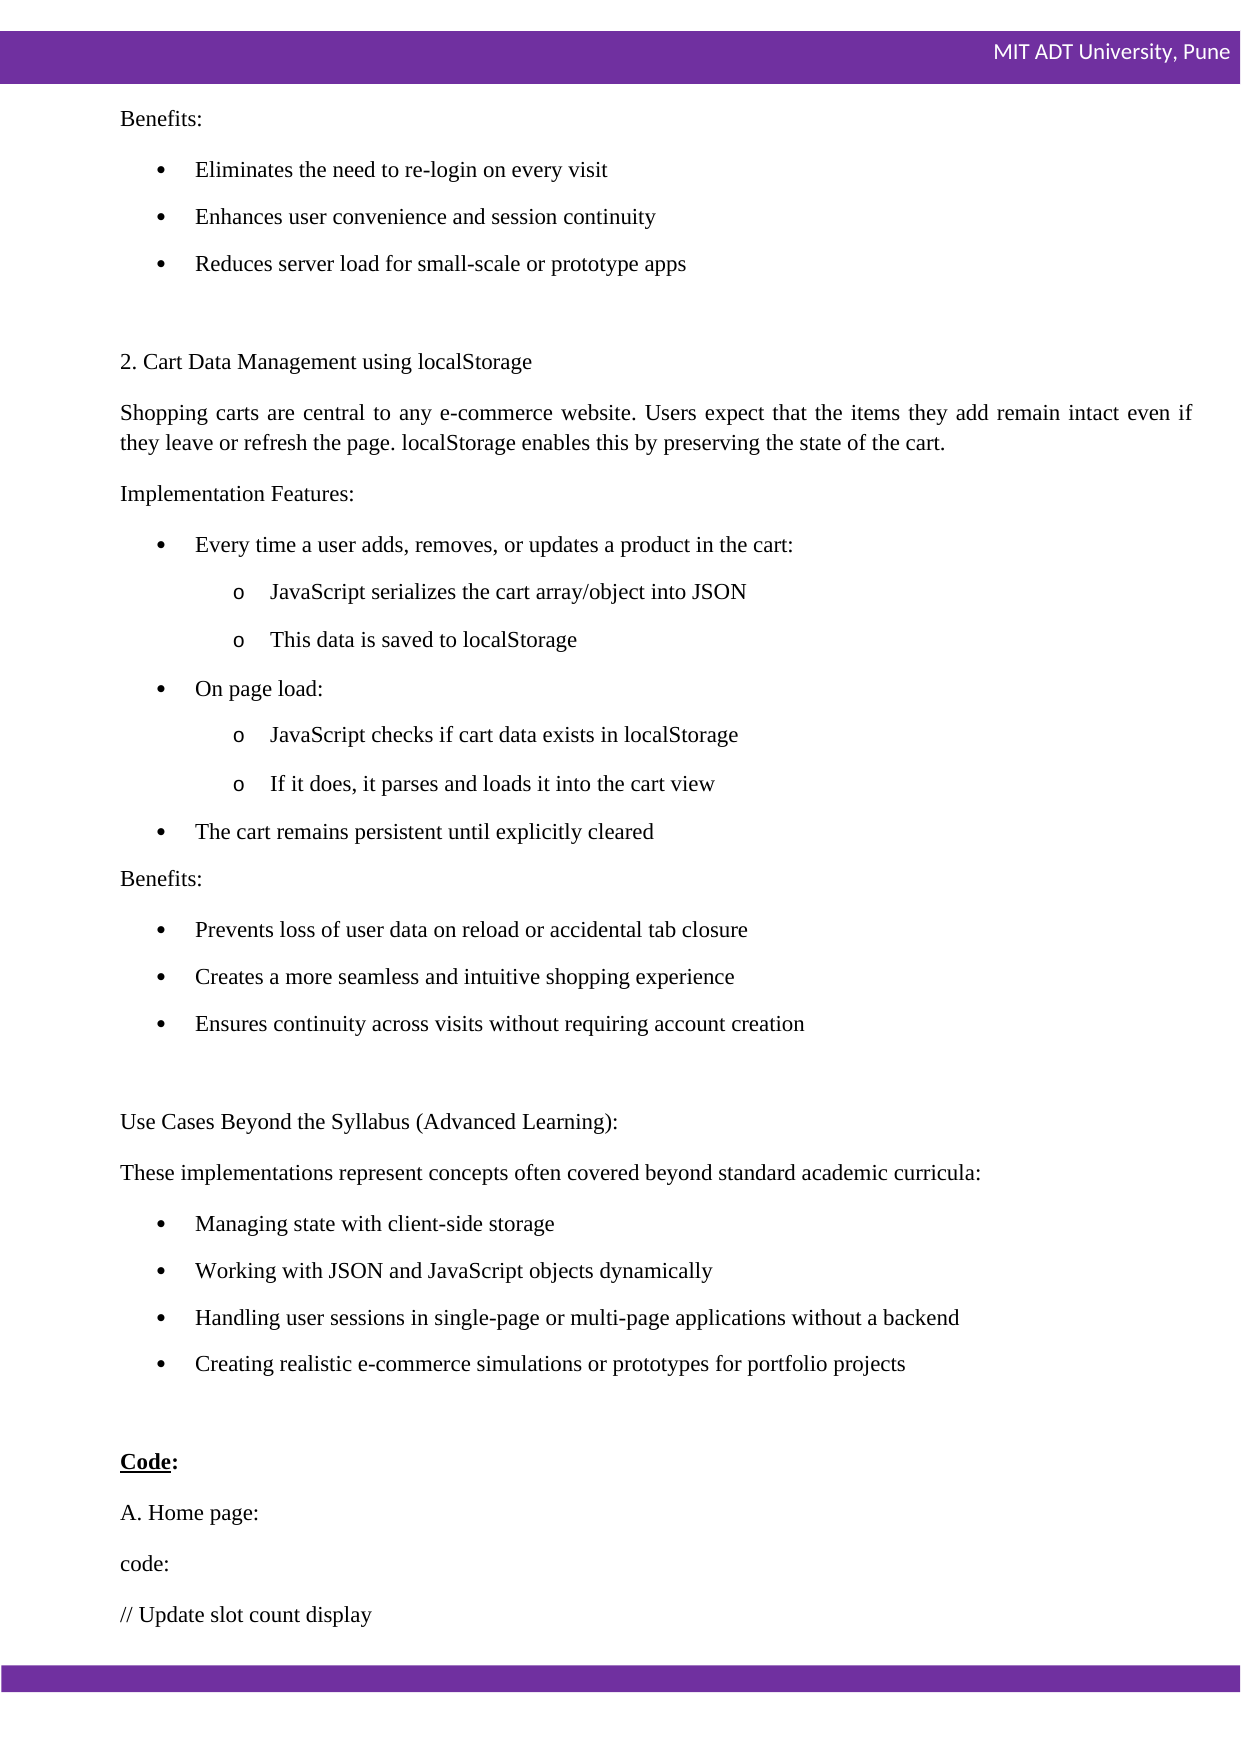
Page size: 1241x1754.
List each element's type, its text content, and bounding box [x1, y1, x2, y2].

list Managing state with client-side storage [157, 1210, 1195, 1236]
list Eliminates the need to re-login on every visit [157, 156, 1195, 182]
text Use Cases Beyond the Syllabus (Advanced Learning): [120, 1108, 1195, 1134]
list If it does, it parses and loads it into the cart view [232, 770, 1195, 797]
list Prevents loss of user data on reload or accidental tab closure [157, 916, 1195, 942]
list The cart remains persistent until explicitly cleared [157, 818, 1195, 844]
list On page load: [157, 674, 1195, 701]
text Benefits: [120, 865, 1195, 891]
list Working with JSON and JavaScript objects dynamically [157, 1257, 1195, 1283]
list Handling user sessions in single-page or multi-page applications without a backend [157, 1303, 1195, 1330]
list Reduces server load for small-scale or prototype apps [157, 250, 1195, 276]
text // Update slot count display [120, 1601, 1195, 1628]
text These implementations represent concepts often covered beyond standard academic curricula: [120, 1159, 1195, 1185]
list This data is saved to localStorage [232, 626, 1195, 654]
list JavaScript checks if cart data exists in localStorage [232, 721, 1195, 749]
list Ensures continuity across visits without requiring account creation [157, 1010, 1195, 1036]
text Implementation Features: [120, 480, 1195, 506]
text Shopping carts are central to any e-commerce website. Users expect that the items they add remain intact even if they leave or refresh the page. localStorage enables this by preserving the state of the cart. [120, 399, 1195, 455]
list Creating realistic e-commerce simulations or prototypes for portfolio projects [157, 1350, 1195, 1377]
text Code: [120, 1448, 1195, 1475]
list Every time a user adds, removes, or updates a product in the cart: [157, 531, 1195, 557]
text Benefits: [120, 105, 1195, 131]
list Enhances user convenience and session continuity [157, 203, 1195, 229]
list JavaScript serializes the cart array/object into JSON [232, 578, 1195, 606]
list Creates a more seamless and intuitive shopping experience [157, 963, 1195, 989]
text 2. Cart Data Management using localStorage [120, 348, 1195, 374]
text code: [120, 1550, 1195, 1577]
text A. Home page: [120, 1499, 1195, 1526]
